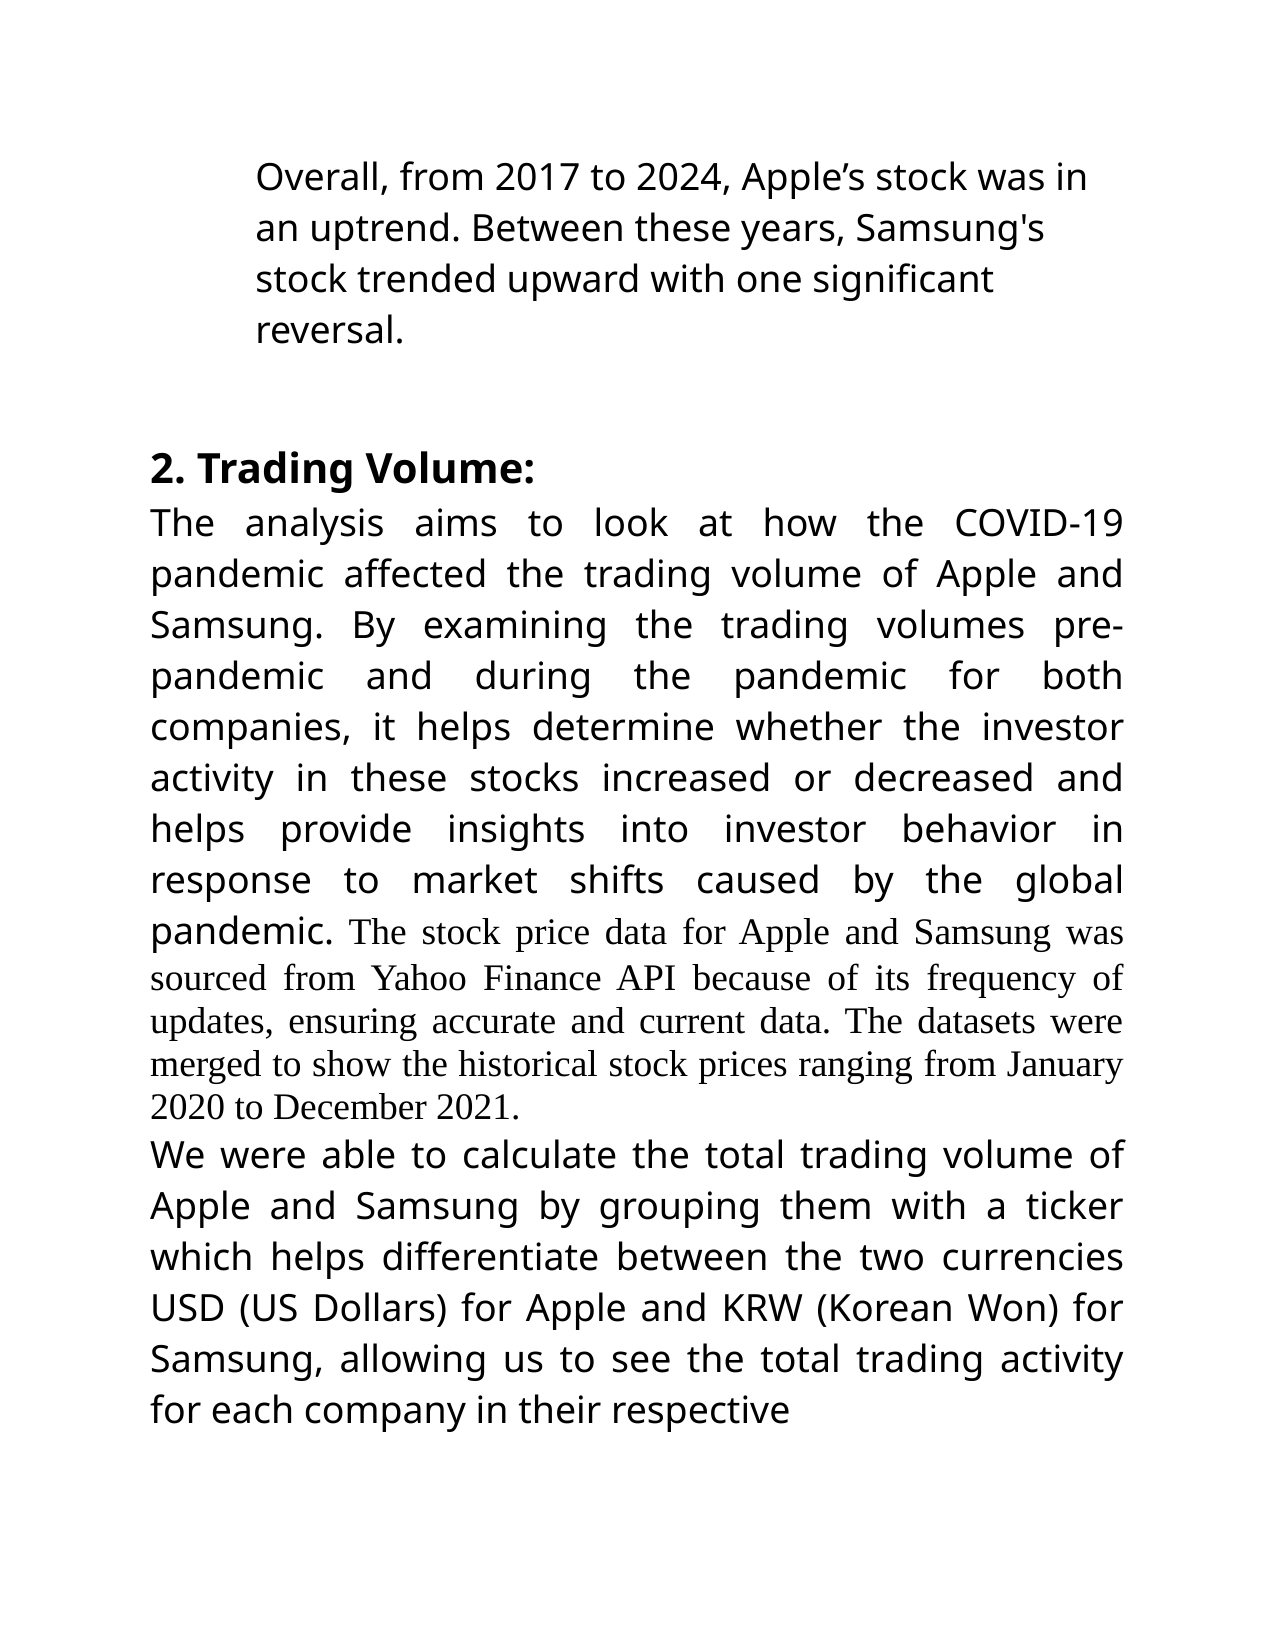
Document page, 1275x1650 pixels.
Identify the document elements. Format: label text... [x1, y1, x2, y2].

text The analysis aims to look at how the COVID-19 pandemic affected the trading volume of Apple and Samsung. By examining the trading volumes pre-pandemic and during the pandemic for both companies, it helps determine whether the investor activity in these stocks increased or decreased and helps provide insights into investor behavior in response to market shifts caused by the global pandemic. The stock price data for Apple and Samsung was sourced from Yahoo Finance API because of its frequency of updates, ensuring accurate and current data. The datasets were merged to show the historical stock prices ranging from January 2020 to December 2021. [150, 496, 1125, 1128]
text 2. Trading Volume: [150, 439, 1125, 496]
text We were able to calculate the total trading volume of Apple and Samsung by grouping them with a ticker which helps differentiate between the two currencies USD (US Dollars) for Apple and KRW (Korean Won) for Samsung, allowing us to see the total trading activity for each company in their respective [150, 1128, 1125, 1434]
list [255, 150, 1125, 354]
